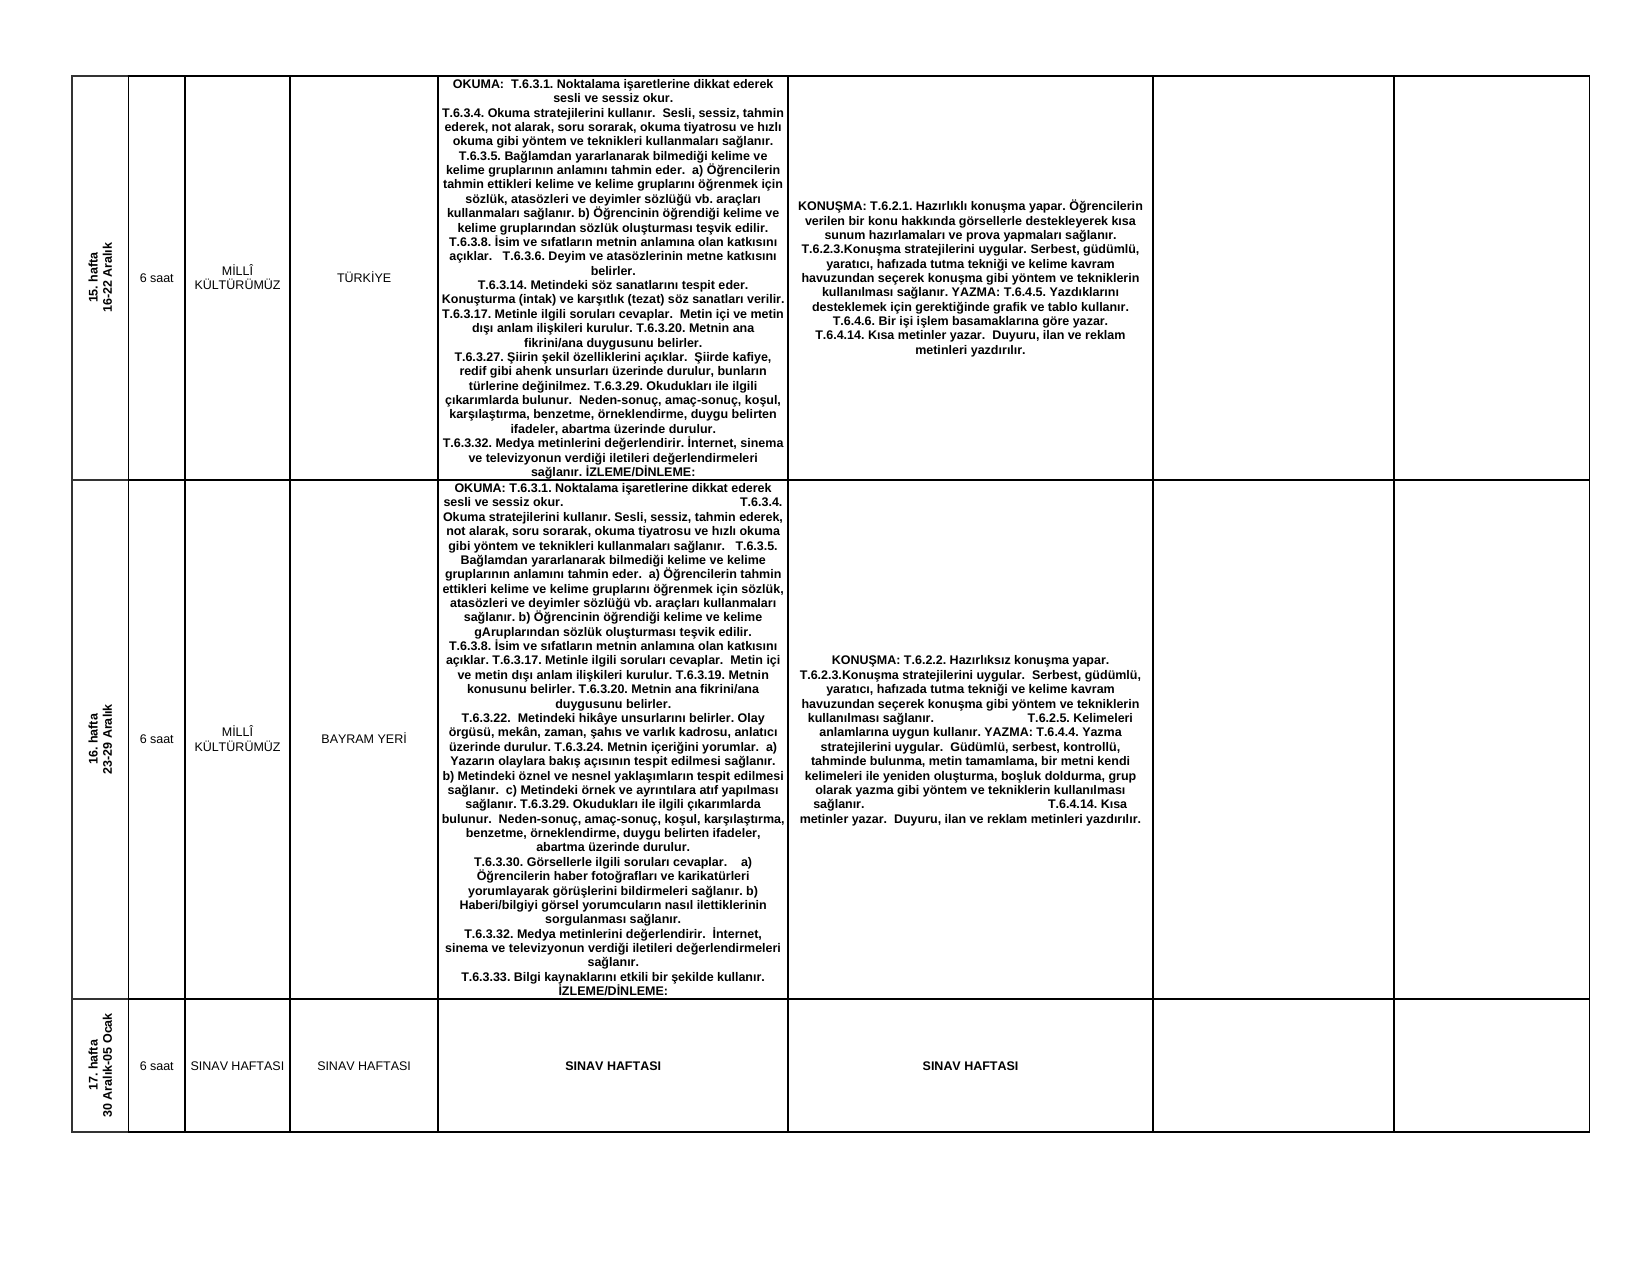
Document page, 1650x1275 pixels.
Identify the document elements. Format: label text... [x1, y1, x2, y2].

table_cell [1154, 77, 1393, 479]
table_cell 17. hafta 30 Aralık-05 Ocak [73, 1000, 128, 1131]
table_cell 6 saat [129, 1000, 184, 1131]
table_cell KONUŞMA: T.6.2.2. Hazırlıksız konuşma yapar. T.6.2.3.Konuşma stratejilerini uygular. Serbest, güdümlü, yaratıcı, hafızada tutma tekniği ve kelime kavram havuzundan seçerek konuşma gibi yöntem ve tekniklerin kullanılması sağlanır. T.6.2.5. Kelimeleri anlamlarına uygun kullanır. YAZMA: T.6.4.4. Yazma stratejilerini uygular. Güdümlü, serbest, kontrollü, tahminde bulunma, metin tamamlama, bir metni kendi kelimeleri ile yeniden oluşturma, boşluk doldurma, grup olarak yazma gibi yöntem ve tekniklerin kullanılması sağlanır. T.6.4.14. Kısa metinler yazar. Duyuru, ilan ve reklam metinleri yazdırılır. [789, 481, 1152, 998]
table_cell SINAV HAFTASI [789, 1000, 1152, 1131]
table_cell SINAV HAFTASI [186, 1000, 289, 1131]
table_cell MİLLÎ KÜLTÜRÜMÜZ [186, 481, 289, 998]
table_cell BAYRAM YERİ [291, 481, 437, 998]
table_cell [1395, 1000, 1589, 1131]
table_cell OKUMA: T.6.3.1. Noktalama işaretlerine dikkat ederek sesli ve sessiz okur. T.6.3.4. Okuma stratejilerini kullanır. Sesli, sessiz, tahmin ederek, not alarak, soru sorarak, okuma tiyatrosu ve hızlı okuma gibi yöntem ve teknikleri kullanmaları sağlanır. T.6.3.5. Bağlamdan yararlanarak bilmediği kelime ve kelime gruplarının anlamını tahmin eder. a) Öğrencilerin tahmin ettikleri kelime ve kelime gruplarını öğrenmek için sözlük, atasözleri ve deyimler sözlüğü vb. araçları kullanmaları sağlanır. b) Öğrencinin öğrendiği kelime ve kelime gruplarından sözlük oluşturması teşvik edilir. T.6.3.8. İsim ve sıfatların metnin anlamına olan katkısını açıklar. T.6.3.6. Deyim ve atasözlerinin metne katkısını belirler. T.6.3.14. Metindeki söz sanatlarını tespit eder. Konuşturma (intak) ve karşıtlık (tezat) söz sanatları verilir. T.6.3.17. Metinle ilgili soruları cevaplar. Metin içi ve metin dışı anlam ilişkileri kurulur. T.6.3.20. Metnin ana fikrini/ana duygusunu belirler. T.6.3.27. Şiirin şekil özelliklerini açıklar. Şiirde kafiye, redif gibi ahenk unsurları üzerinde durulur, bunların türlerine değinilmez. T.6.3.29. Okudukları ile ilgili çıkarımlarda bulunur. Neden-sonuç, amaç-sonuç, koşul, karşılaştırma, benzetme, örneklendirme, duygu belirten ifadeler, abartma üzerinde durulur. T.6.3.32. Medya metinlerini değerlendirir. İnternet, sinema ve televizyonun verdiği iletileri değerlendirmeleri sağlanır. İZLEME/DİNLEME: [439, 77, 787, 479]
table_cell SINAV HAFTASI [439, 1000, 787, 1131]
table_cell 16. hafta 23-29 Aralık [73, 481, 128, 998]
table_cell OKUMA: T.6.3.1. Noktalama işaretlerine dikkat ederek sesli ve sessiz okur. T.6.3.4. Okuma stratejilerini kullanır. Sesli, sessiz, tahmin ederek, not alarak, soru sorarak, okuma tiyatrosu ve hızlı okuma gibi yöntem ve teknikleri kullanmaları sağlanır. T.6.3.5. Bağlamdan yararlanarak bilmediği kelime ve kelime gruplarının anlamını tahmin eder. a) Öğrencilerin tahmin ettikleri kelime ve kelime gruplarını öğrenmek için sözlük, atasözleri ve deyimler sözlüğü vb. araçları kullanmaları sağlanır. b) Öğrencinin öğrendiği kelime ve kelime gAruplarından sözlük oluşturması teşvik edilir. T.6.3.8. İsim ve sıfatların metnin anlamına olan katkısını açıklar. T.6.3.17. Metinle ilgili soruları cevaplar. Metin içi ve metin dışı anlam ilişkileri kurulur. T.6.3.19. Metnin konusunu belirler. T.6.3.20. Metnin ana fikrini/ana duygusunu belirler. T.6.3.22. Metindeki hikâye unsurlarını belirler. Olay örgüsü, mekân, zaman, şahıs ve varlık kadrosu, anlatıcı üzerinde durulur. T.6.3.24. Metnin içeriğini yorumlar. a) Yazarın olaylara bakış açısının tespit edilmesi sağlanır. b) Metindeki öznel ve nesnel yaklaşımların tespit edilmesi sağlanır. c) Metindeki örnek ve ayrıntılara atıf yapılması sağlanır. T.6.3.29. Okudukları ile ilgili çıkarımlarda bulunur. Neden-sonuç, amaç-sonuç, koşul, karşılaştırma, benzetme, örneklendirme, duygu belirten ifadeler, abartma üzerinde durulur. T.6.3.30. Görsellerle ilgili soruları cevaplar. a) Öğrencilerin haber fotoğrafları ve karikatürleri yorumlayarak görüşlerini bildirmeleri sağlanır. b) Haberi/bilgiyi görsel yorumcuların nasıl ilettiklerinin sorgulanması sağlanır. T.6.3.32. Medya metinlerini değerlendirir. İnternet, sinema ve televizyonun verdiği iletileri değerlendirmeleri sağlanır. T.6.3.33. Bilgi kaynaklarını etkili bir şekilde kullanır. İZLEME/DİNLEME: [439, 481, 787, 998]
table_cell 6 saat [129, 77, 184, 479]
table_cell 6 saat [129, 481, 184, 998]
table_cell [1395, 77, 1589, 479]
table_cell TÜRKİYE [291, 77, 437, 479]
table_cell KONUŞMA: T.6.2.1. Hazırlıklı konuşma yapar. Öğrencilerin verilen bir konu hakkında görsellerle destekleyerek kısa sunum hazırlamaları ve prova yapmaları sağlanır. T.6.2.3.Konuşma stratejilerini uygular. Serbest, güdümlü, yaratıcı, hafızada tutma tekniği ve kelime kavram havuzundan seçerek konuşma gibi yöntem ve tekniklerin kullanılması sağlanır. YAZMA: T.6.4.5. Yazdıklarını desteklemek için gerektiğinde grafik ve tablo kullanır. T.6.4.6. Bir işi işlem basamaklarına göre yazar. T.6.4.14. Kısa metinler yazar. Duyuru, ilan ve reklam metinleri yazdırılır. [789, 77, 1152, 479]
table_cell 15. hafta 16-22 Aralık [73, 77, 128, 479]
table_cell [1154, 1000, 1393, 1131]
table_cell MİLLÎ KÜLTÜRÜMÜZ [186, 77, 289, 479]
table_cell SINAV HAFTASI [291, 1000, 437, 1131]
table_cell [1395, 481, 1589, 998]
table_cell [1154, 481, 1393, 998]
